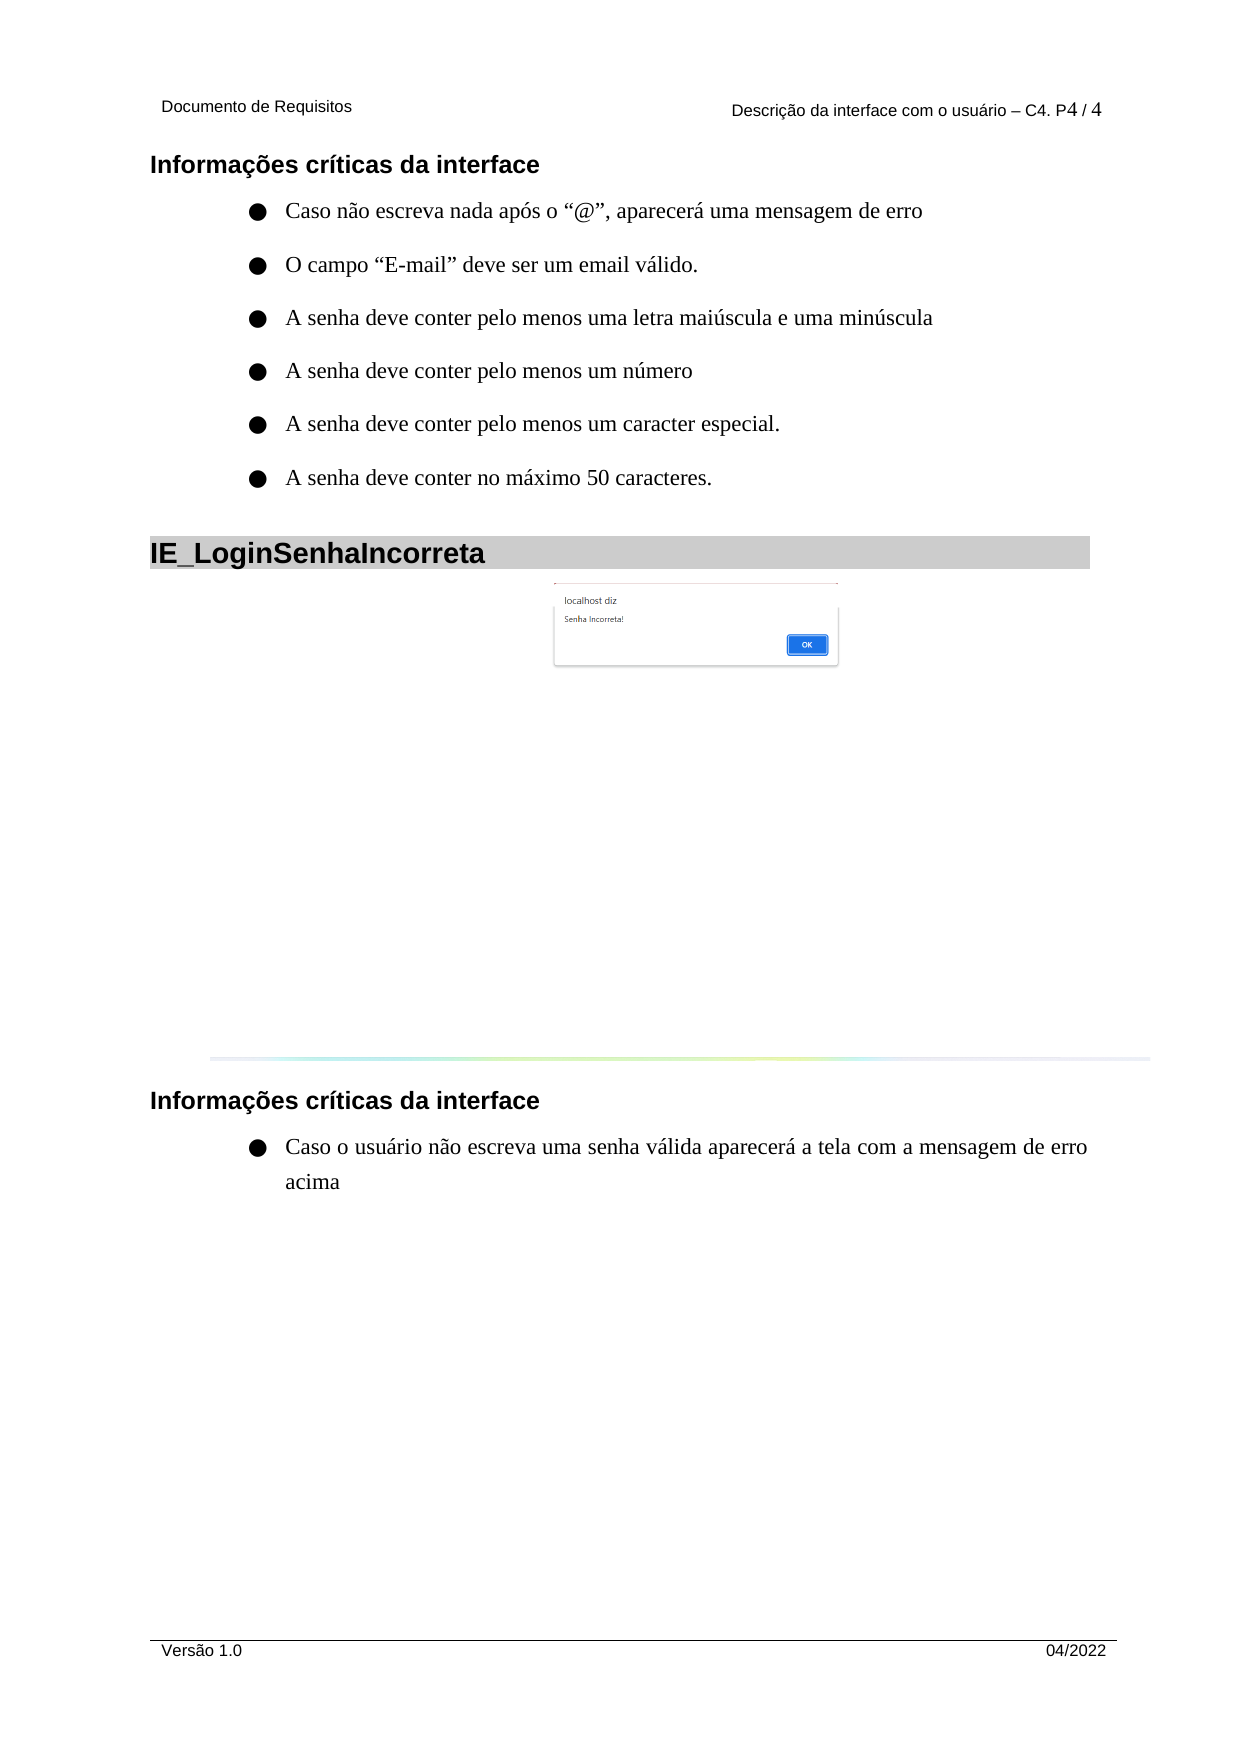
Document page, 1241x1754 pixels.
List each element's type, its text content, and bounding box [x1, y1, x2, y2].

list A senha deve conter pelo menos uma letra maiúscula e uma minúscula [248, 291, 1090, 338]
list A senha deve conter pelo menos um número [248, 345, 1090, 392]
picture [210, 581, 1151, 1061]
list O campo “E-mail” deve ser um email válido. [248, 238, 1090, 285]
list Caso não escreva nada após o “@”, aparecerá uma mensagem de erro [248, 185, 1090, 232]
text IE_LoginSenhaIncorreta [150, 536, 1090, 569]
text Informações críticas da interface [150, 150, 1090, 179]
list Caso o usuário não escreva uma senha válida aparecerá a tela com a mensagem de erro acima [248, 1121, 1090, 1194]
list A senha deve conter no máximo 50 caracteres. [248, 451, 1090, 498]
list A senha deve conter pelo menos um caracter especial. [248, 398, 1090, 445]
text Informações críticas da interface [150, 1086, 1090, 1114]
